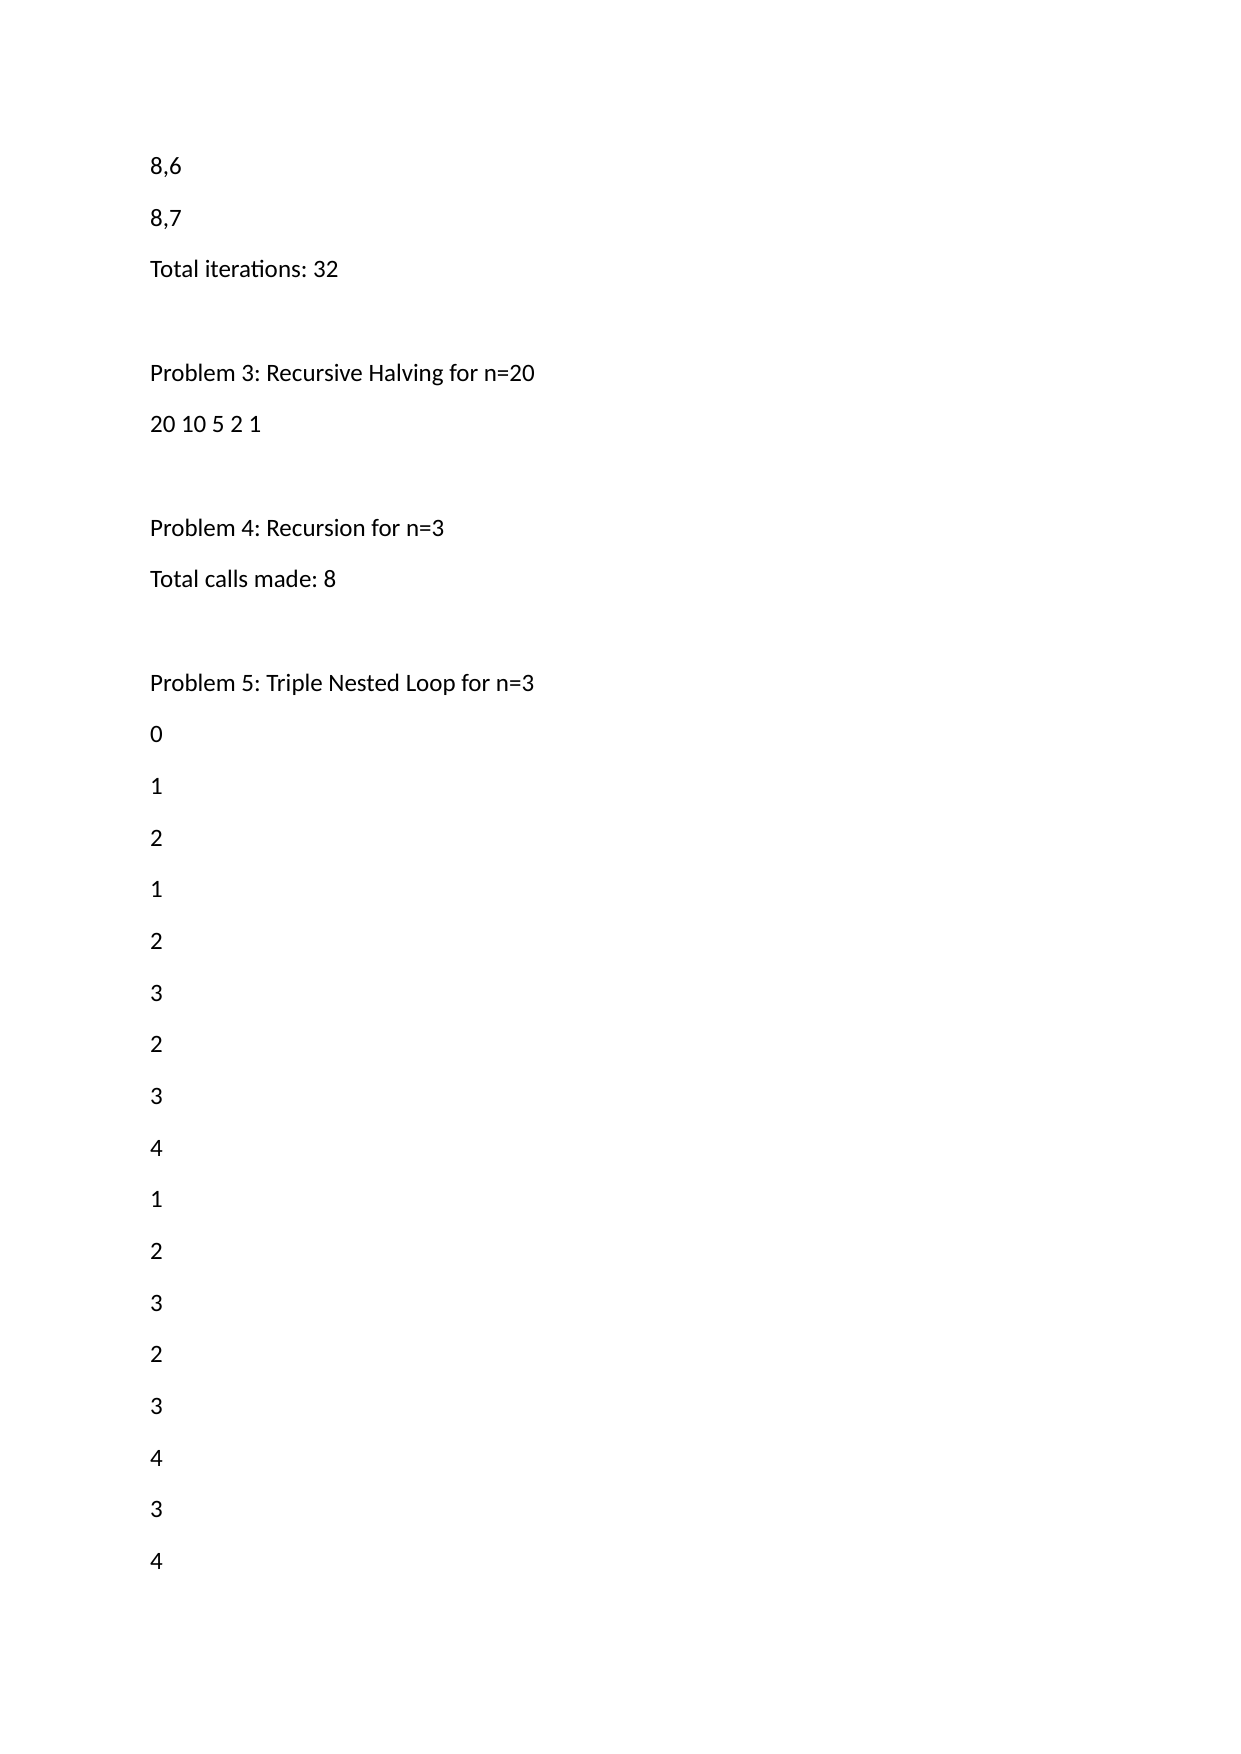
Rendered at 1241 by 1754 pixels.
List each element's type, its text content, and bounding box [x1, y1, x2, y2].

text 3 [150, 1080, 1090, 1111]
text Problem 3: Recursive Halving for n=20 [150, 357, 1090, 387]
text 0 [150, 718, 1090, 749]
text 3 [150, 1287, 1090, 1317]
text 2 [150, 822, 1090, 852]
text 2 [150, 925, 1090, 956]
text 4 [150, 1545, 1090, 1576]
text 1 [150, 873, 1090, 904]
text 3 [150, 1390, 1090, 1421]
text 1 [150, 1183, 1090, 1214]
text 8,7 [150, 202, 1090, 232]
text 2 [150, 1235, 1090, 1266]
text 4 [150, 1442, 1090, 1472]
text 2 [150, 1338, 1090, 1369]
text 4 [150, 1132, 1090, 1162]
text 2 [150, 1028, 1090, 1059]
text 3 [150, 977, 1090, 1007]
text 8,6 [150, 150, 1090, 181]
text Problem 5: Triple Nested Loop for n=3 [150, 667, 1090, 697]
text Total calls made: 8 [150, 563, 1090, 594]
text 1 [150, 770, 1090, 801]
text Total iterations: 32 [150, 253, 1090, 284]
text Problem 4: Recursion for n=3 [150, 512, 1090, 542]
text 20 10 5 2 1 [150, 408, 1090, 439]
text 3 [150, 1493, 1090, 1524]
